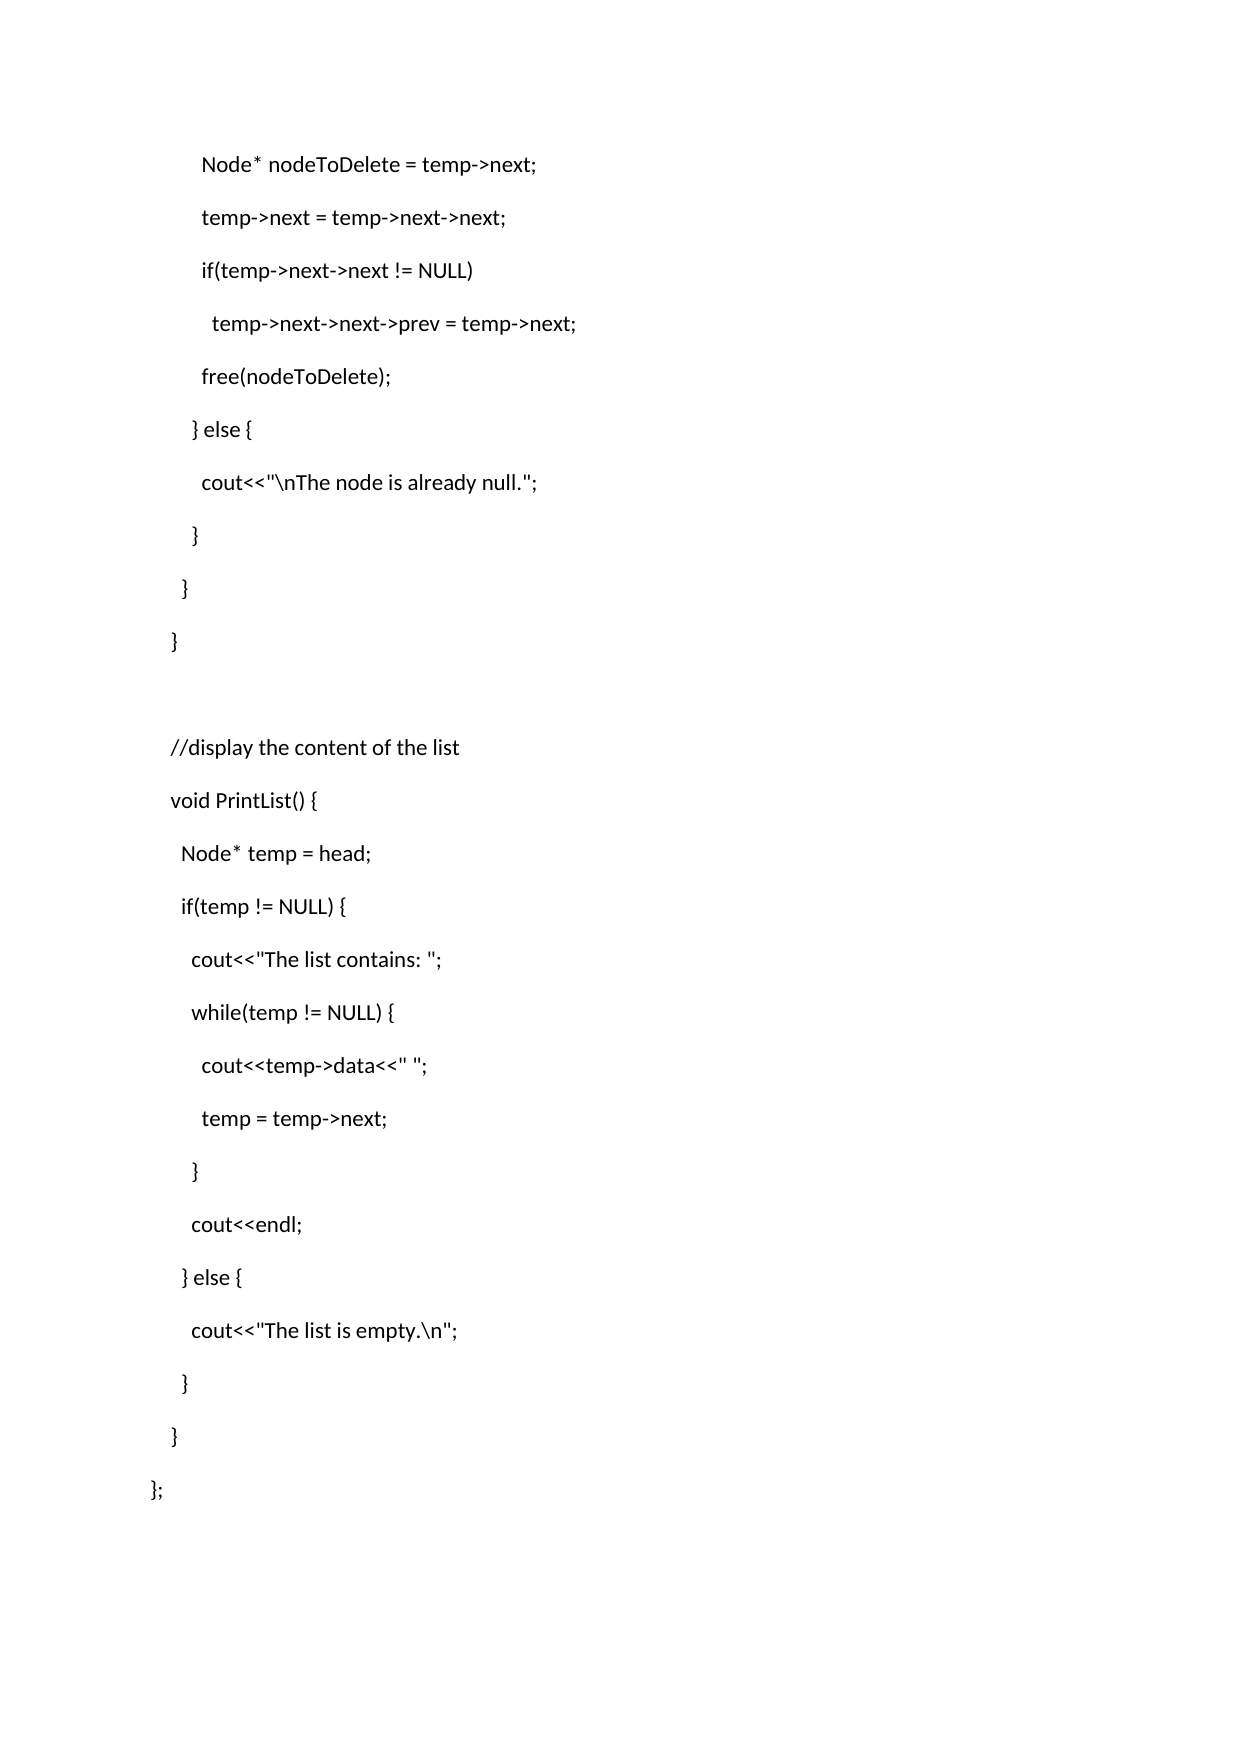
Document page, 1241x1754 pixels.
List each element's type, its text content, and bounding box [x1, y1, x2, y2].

text cout<<endl; [150, 1210, 1090, 1238]
text } [150, 1157, 1090, 1185]
text free(nodeToDelete); [150, 362, 1090, 390]
text cout<<temp->data<<" "; [150, 1051, 1090, 1079]
text } else { [150, 1263, 1090, 1291]
text cout<<"The list is empty.\n"; [150, 1316, 1090, 1344]
text temp = temp->next; [150, 1104, 1090, 1132]
text }; [150, 1476, 1090, 1503]
text while(temp != NULL) { [150, 998, 1090, 1026]
text temp->next = temp->next->next; [150, 203, 1090, 231]
text } else { [150, 415, 1090, 443]
text } [150, 1422, 1090, 1451]
text Node* temp = head; [150, 839, 1090, 867]
text cout<<"The list contains: "; [150, 945, 1090, 973]
text //display the content of the list [150, 733, 1090, 761]
text } [150, 627, 1090, 655]
text temp->next->next->prev = temp->next; [150, 309, 1090, 337]
text } [150, 1369, 1090, 1397]
text } [150, 521, 1090, 549]
text cout<<"\nThe node is already null."; [150, 468, 1090, 496]
text void PrintList() { [150, 786, 1090, 814]
text Node* nodeToDelete = temp->next; [150, 150, 1090, 178]
text if(temp->next->next != NULL) [150, 256, 1090, 284]
text if(temp != NULL) { [150, 892, 1090, 920]
text } [150, 574, 1090, 602]
